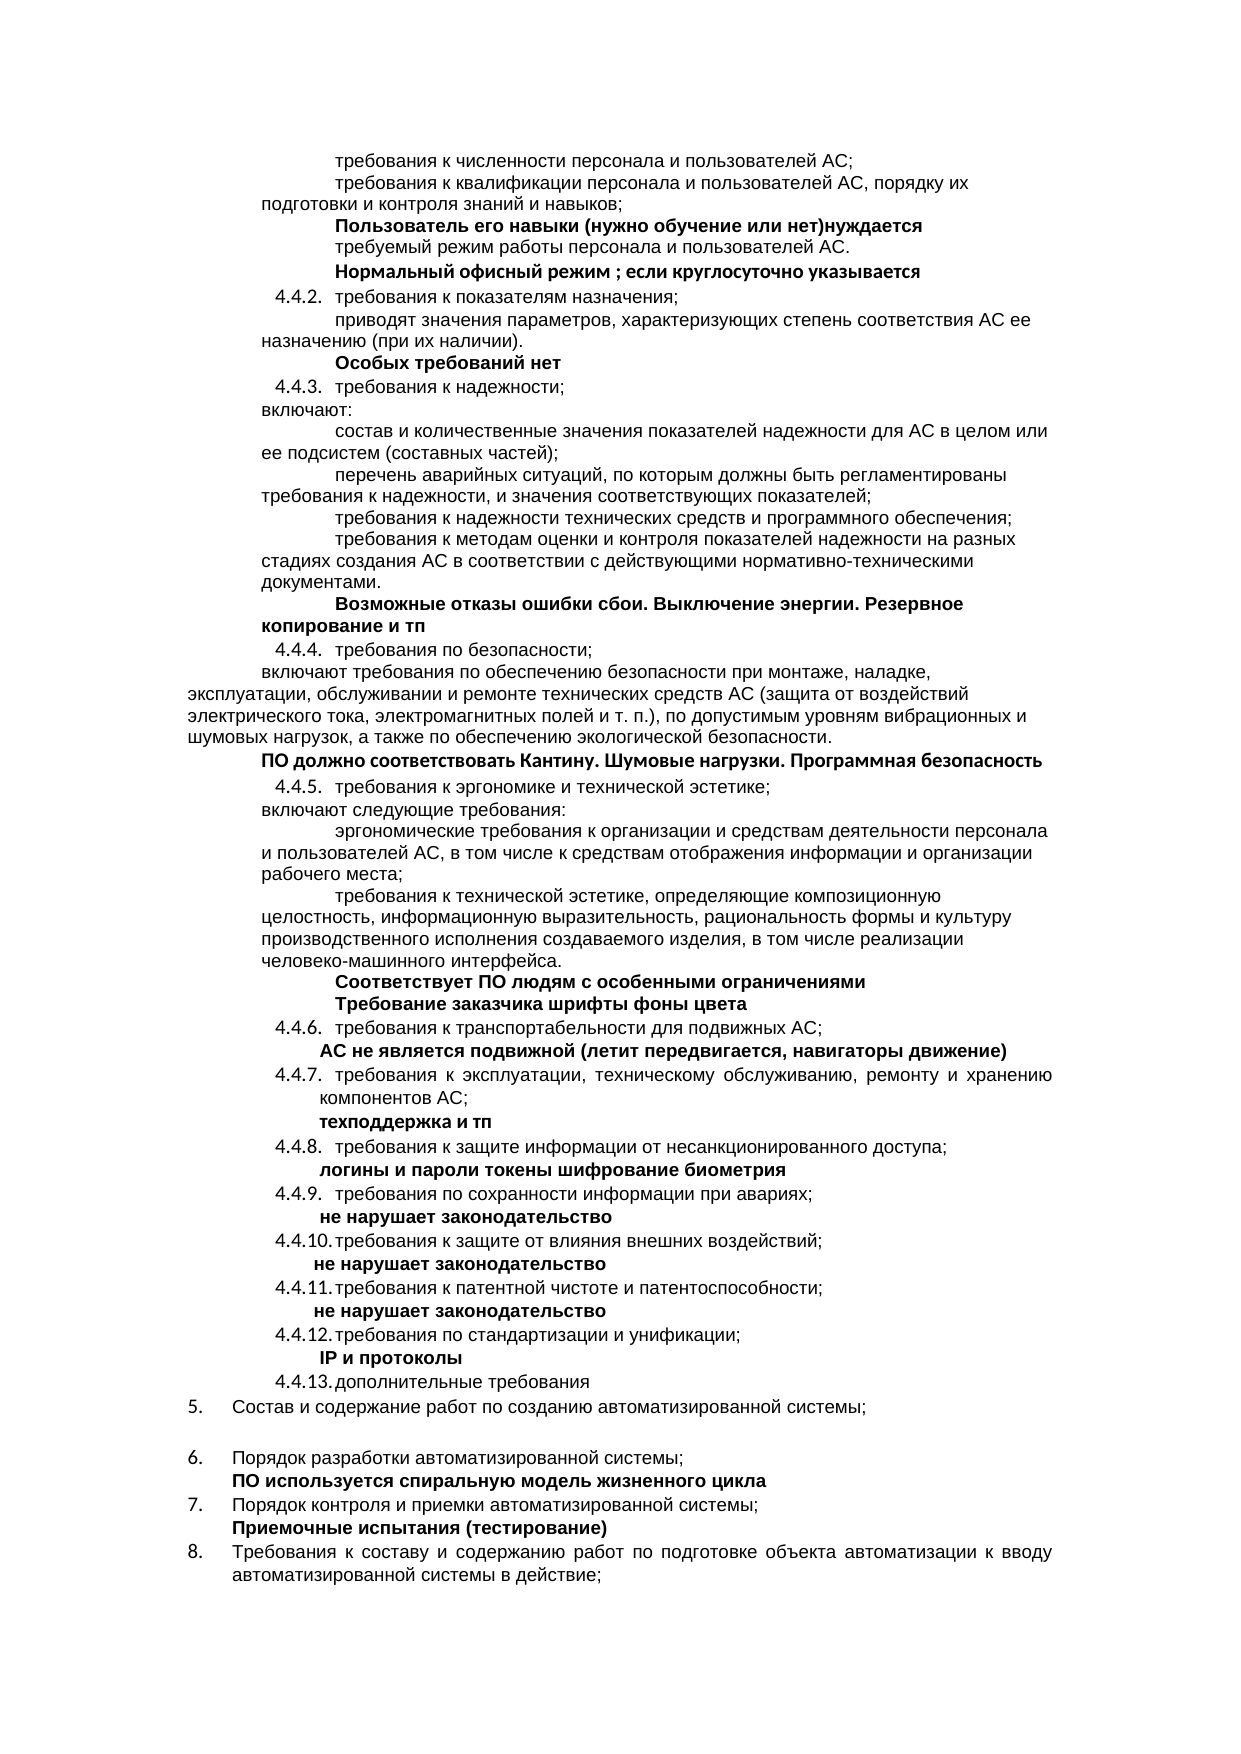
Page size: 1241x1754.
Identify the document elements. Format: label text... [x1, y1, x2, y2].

list требования по сохранности информации при авариях; [275, 1180, 1053, 1206]
text включают: [187, 399, 1053, 420]
text приводят значения параметров, характеризующих степень соответствия АС ее назначению (при их наличии). [261, 309, 1053, 352]
list не нарушает законодательство [232, 1253, 1053, 1274]
list дополнительные требования [275, 1368, 1053, 1394]
list требования к эргономике и технической эстетике; [275, 773, 1053, 798]
list требования по стандартизации и унификации; [275, 1321, 1053, 1347]
text не нарушает законодательство [319, 1206, 1053, 1227]
text IP и протоколы [319, 1347, 1053, 1368]
text требования к надежности технических средств и программного обеспечения; [261, 507, 1053, 528]
text требования к методам оценки и контроля показателей надежности на разных стадиях создания АС в соответствии с действующими нормативно-техническими документами. [261, 528, 1053, 593]
text Требование заказчика шрифты фоны цвета [261, 992, 1053, 1014]
text включают требования по обеспечению безопасности при монтаже, наладке, эксплуатации, обслуживании и ремонте технических средств АС (защита от воздействий электрического тока, электромагнитных полей и т. п.), по допустимым уровням вибрационных и шумовых нагрузок, а также по обеспечению экологической безопасности. [187, 661, 1053, 748]
text состав и количественные значения показателей надежности для АС в целом или ее подсистем (составных частей); [261, 420, 1053, 463]
text включают следующие требования: [187, 798, 1053, 820]
list Порядок разработки автоматизированной системы; [187, 1444, 1053, 1470]
list Требования к составу и содержанию работ по подготовке объекта автоматизации к вводу автоматизированной системы в действие; [187, 1538, 1053, 1586]
text ПО должно соответствовать Кантину. Шумовые нагрузки. Программная безопасность [187, 748, 1053, 773]
list не нарушает законодательство [232, 1300, 1053, 1321]
list Порядок контроля и приемки автоматизированной системы; [187, 1492, 1053, 1517]
text перечень аварийных ситуаций, по которым должны быть регламентированы требования к надежности, и значения соответствующих показателей; [261, 463, 1053, 507]
text Возможные отказы ошибки сбои. Выключение энергии. Резервное копирование и тп [261, 593, 1053, 636]
text АС не является подвижной (летит передвигается, навигаторы движение) [319, 1039, 1053, 1061]
list требования по безопасности; [275, 636, 1053, 661]
list требования к транспортабельности для подвижных АС; [275, 1014, 1053, 1039]
text требования к численности персонала и пользователей АС; [261, 150, 1053, 172]
text логины и пароли токены шифрование биометрия [319, 1159, 1053, 1180]
text Приемочные испытания (тестирование) [232, 1517, 1053, 1538]
list требования к надежности; [275, 373, 1053, 399]
text Нормальный офисный режим ; если круглосуточно указывается [187, 258, 1053, 283]
text Пользователь его навыки (нужно обучение или нет)нуждается [261, 215, 1053, 236]
list требования к показателям назначения; [275, 283, 1053, 309]
list требования к защите от влияния внешних воздействий; [275, 1227, 1053, 1253]
text ПО используется спиральную модель жизненного цикла [232, 1470, 1053, 1492]
list требования к защите информации от несанкционированного доступа; [275, 1133, 1053, 1159]
text требуемый режим работы персонала и пользователей АС. [261, 236, 1053, 258]
list требования к эксплуатации, техническому обслуживанию, ремонту и хранению компонентов АС; [275, 1061, 1053, 1108]
text техподдержка и тп [319, 1108, 1053, 1133]
list требования к патентной чистоте и патентоспособности; [275, 1274, 1053, 1300]
text Особых требований нет [261, 352, 1053, 373]
text требования к технической эстетике, определяющие композиционную целостность, информационную выразительность, рациональность формы и культуру производственного исполнения создаваемого изделия, в том числе реализации человеко-машинного интерфейса. [261, 885, 1053, 971]
text требования к квалификации персонала и пользователей АС, порядку их подготовки и контроля знаний и навыков; [261, 172, 1053, 215]
list Состав и содержание работ по созданию автоматизированной системы; [187, 1394, 1053, 1419]
text эргономические требования к организации и средствам деятельности персонала и пользователей АС, в том числе к средствам отображения информации и организации рабочего места; [261, 820, 1053, 885]
text Соответствует ПО людям с особенными ограничениями [261, 971, 1053, 992]
